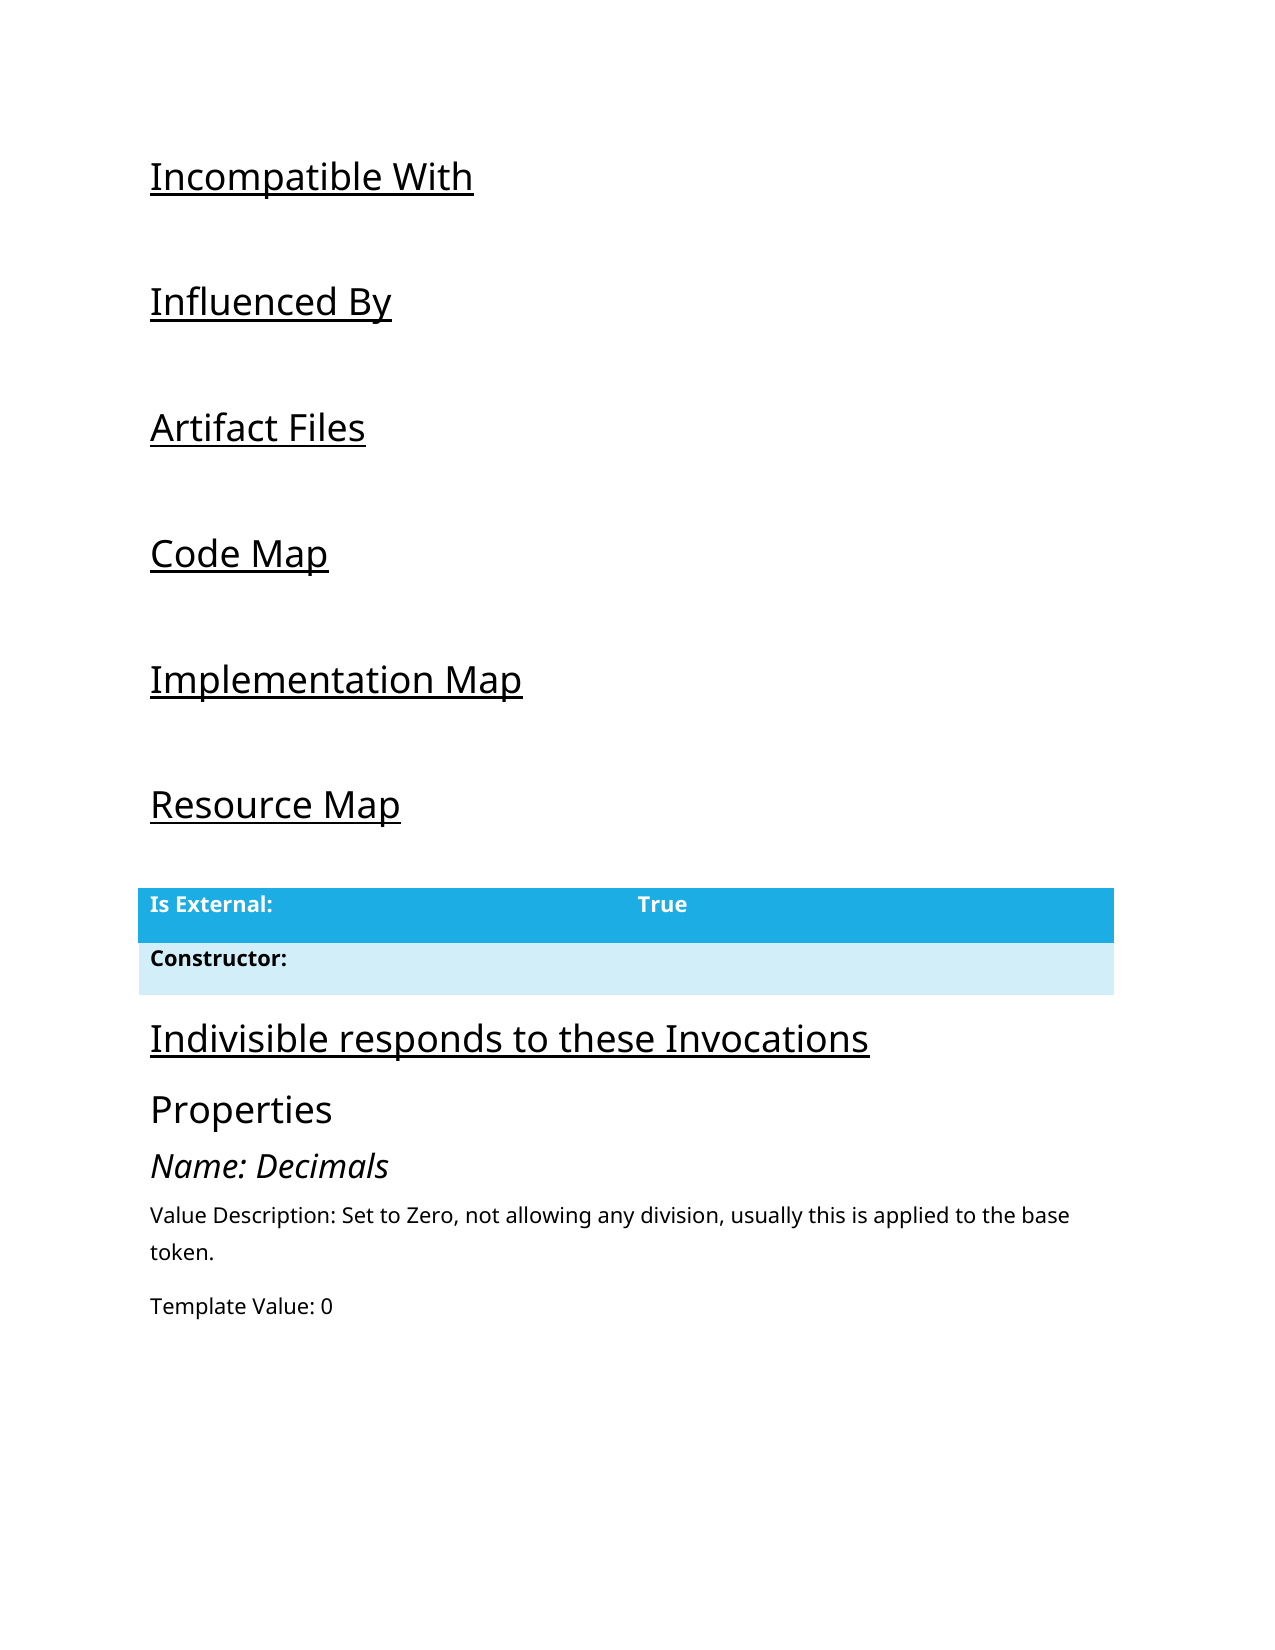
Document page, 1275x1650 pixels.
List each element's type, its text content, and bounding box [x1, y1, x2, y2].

table_header Is External: [139, 889, 626, 941]
subtitle Incompatible With [150, 150, 1125, 201]
subtitle Code Map [150, 527, 1125, 578]
text Template Value: 0 [150, 1291, 1125, 1321]
subtitle Artifact Files [150, 401, 1125, 452]
table_header True [627, 889, 1113, 941]
table_cell [626, 943, 1114, 995]
subtitle Influenced By [150, 276, 1125, 327]
subtitle Indivisible responds to these Invocations [150, 1012, 1125, 1063]
subtitle Resource Map [150, 779, 1125, 830]
subtitle Name: Decimals [150, 1143, 1125, 1188]
subtitle Implementation Map [150, 653, 1125, 704]
subtitle Properties [150, 1084, 1125, 1135]
text Value Description: Set to Zero, not allowing any division, usually this is applied to the base token. [150, 1200, 1125, 1267]
table_cell Constructor: [139, 943, 626, 995]
